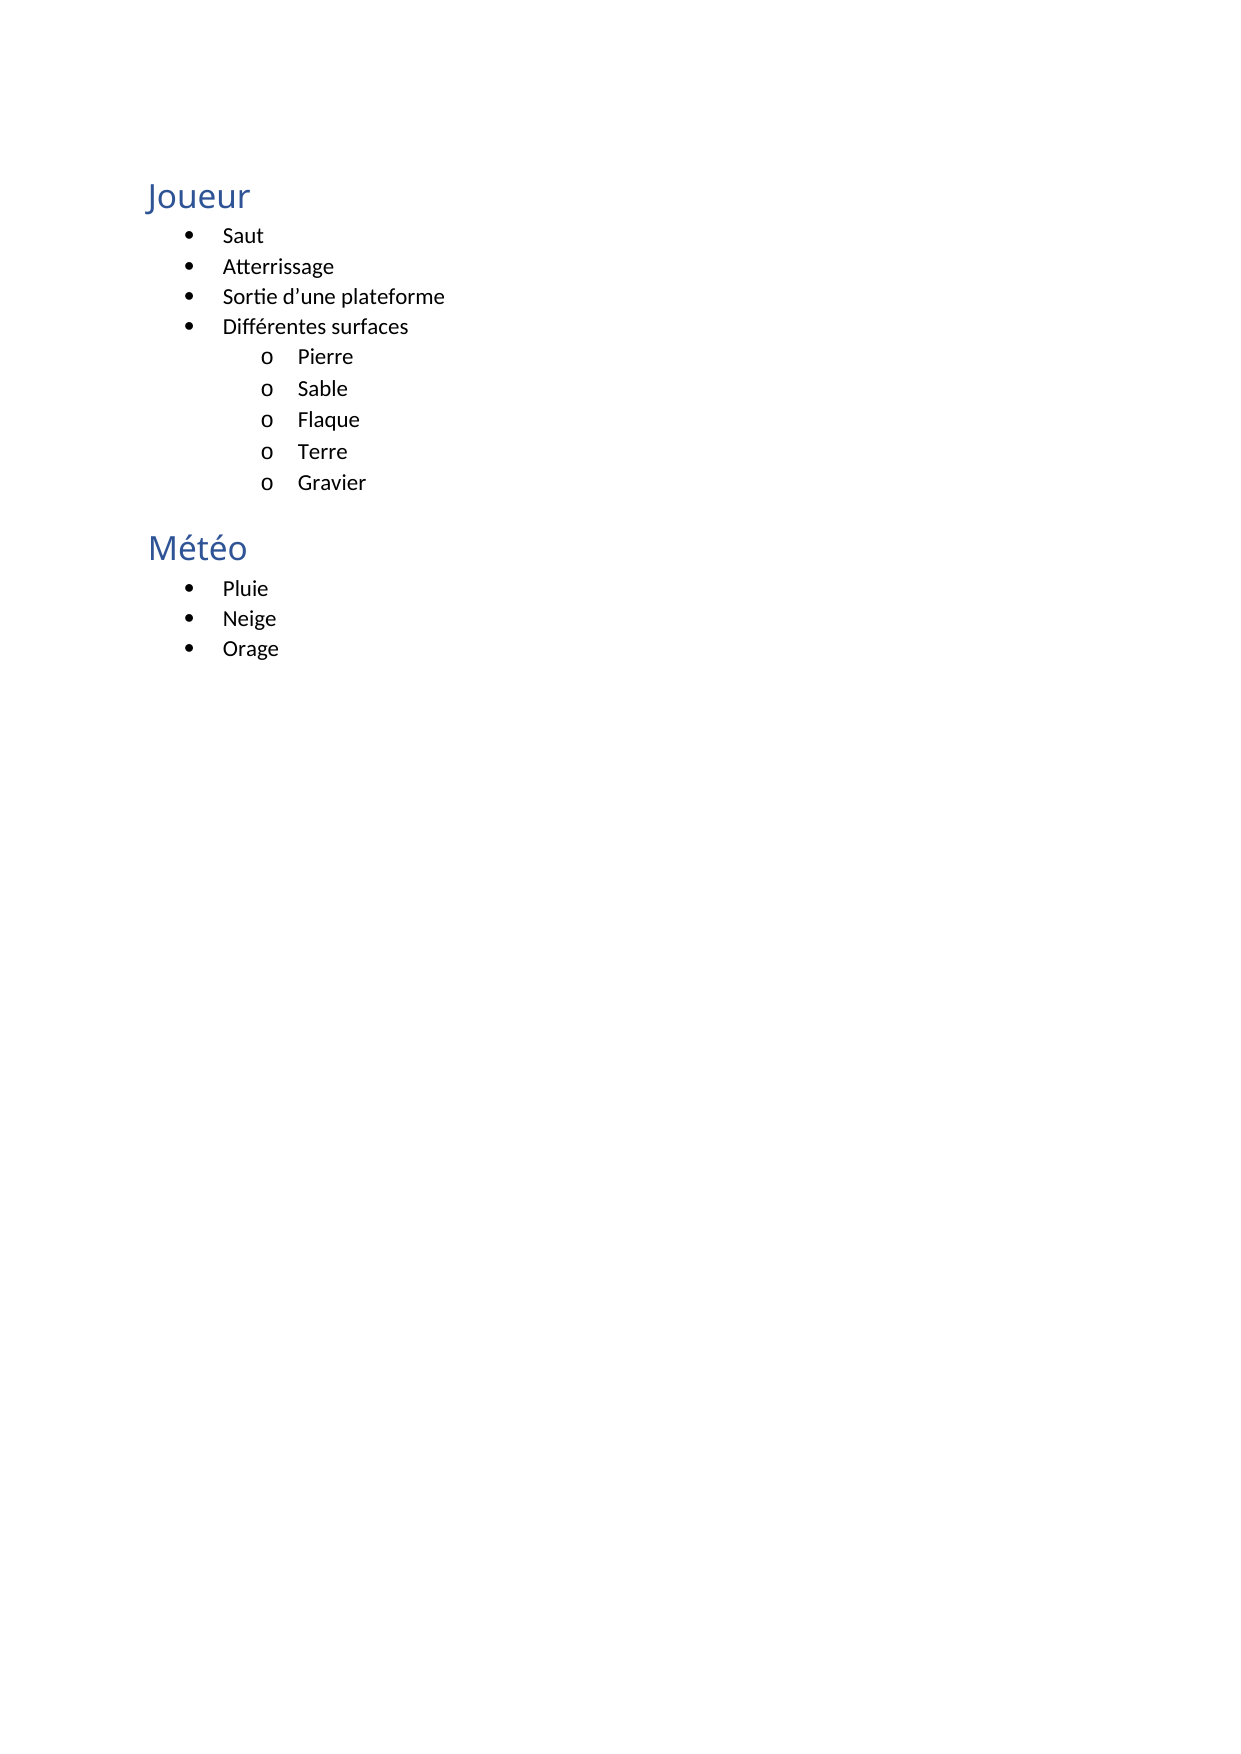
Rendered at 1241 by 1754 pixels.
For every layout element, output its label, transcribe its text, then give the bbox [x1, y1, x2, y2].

list Sortie d’une plateforme [185, 282, 1093, 310]
list Saut [185, 222, 1093, 249]
list Flaque [260, 405, 1093, 434]
subtitle Joueur [148, 173, 1093, 218]
list Sable [260, 374, 1093, 403]
list Orage [185, 634, 1093, 662]
list Différentes surfaces [185, 312, 1093, 340]
list Neige [185, 604, 1093, 632]
list Pierre [260, 342, 1093, 372]
list Atterrissage [185, 252, 1093, 280]
subtitle Météo [148, 525, 1093, 570]
list Terre [260, 437, 1093, 466]
list Pluie [185, 574, 1093, 602]
list Gravier [260, 468, 1093, 497]
